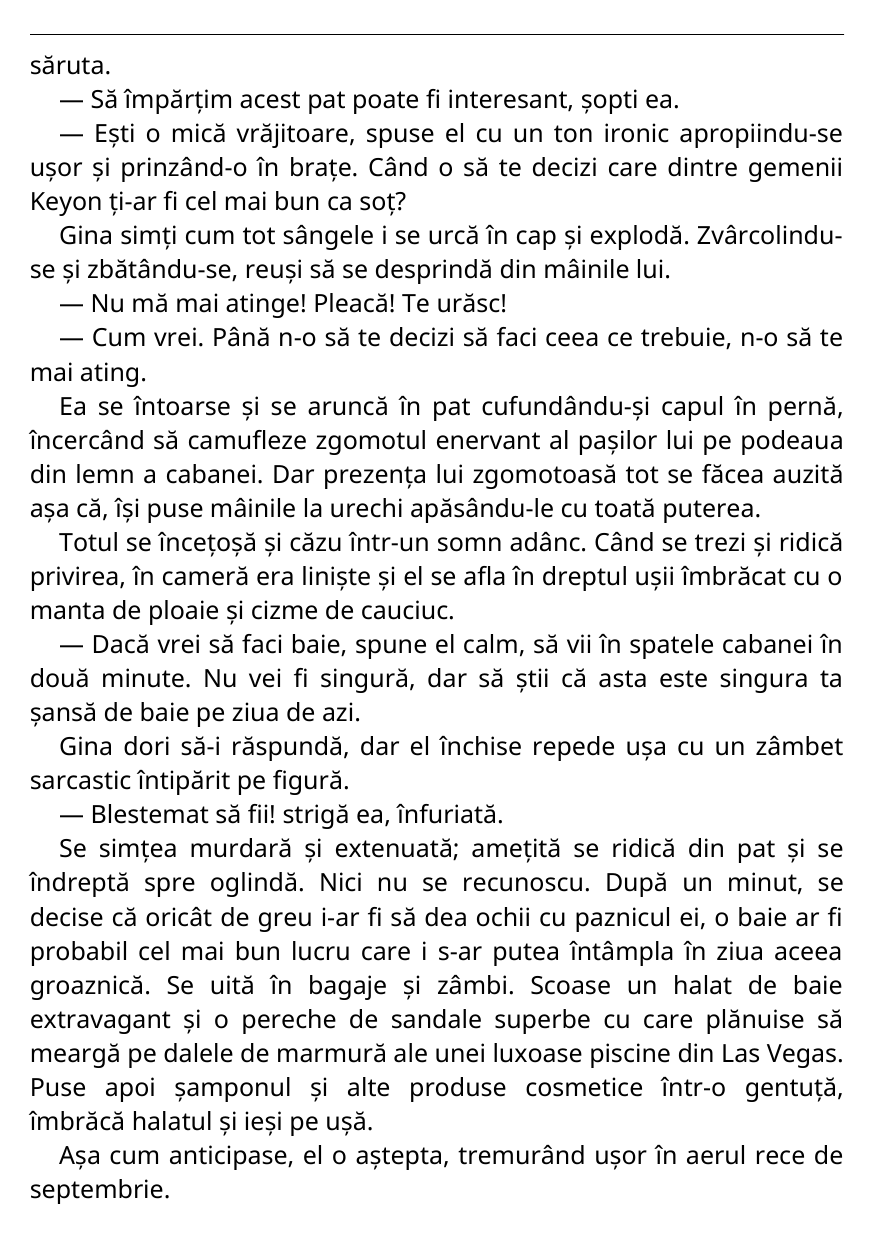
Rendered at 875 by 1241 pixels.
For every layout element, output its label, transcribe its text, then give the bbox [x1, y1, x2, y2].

text Totul se înceţoşă şi căzu într-un somn adânc. Când se trezi şi ridică privirea, în cameră era linişte şi el se afla în dreptul uşii îmbrăcat cu o manta de ploaie şi cizme de cauciuc. [29, 524, 844, 627]
text — Dacă vrei să faci baie, spune el calm, să vii în spatele cabanei în două minute. Nu vei fi singură, dar să ştii că asta este singura ta şansă de baie pe ziua de azi. [29, 627, 844, 729]
text Aşa cum anticipase, el o aştepta, tremurând uşor în aerul rece de septembrie. [29, 1138, 844, 1206]
text Ea se întoarse şi se aruncă în pat cufundându-şi capul în pernă, încercând să camufleze zgomotul enervant al paşilor lui pe podeaua din lemn a cabanei. Dar prezenţa lui zgomotoasă tot se făcea auzită aşa că, îşi puse mâinile la urechi apăsându-le cu toată puterea. [29, 388, 844, 524]
text Gina simţi cum tot sângele i se urcă în cap şi explodă. Zvârcolindu-se şi zbătându-se, reuşi să se desprindă din mâinile lui. [29, 218, 844, 286]
text Se simţea murdară şi extenuată; ameţită se ridică din pat şi se îndreptă spre oglindă. Nici nu se recunoscu. După un minut, se decise că oricât de greu i-ar fi să dea ochii cu paznicul ei, o baie ar fi probabil cel mai bun lucru care i s-ar putea întâmpla în ziua aceea groaznică. Se uită în bagaje şi zâmbi. Scoase un halat de baie extravagant şi o pereche de sandale superbe cu care plănuise să meargă pe dalele de marmură ale unei luxoase piscine din Las Vegas. Puse apoi şamponul şi alte produse cosmetice într-o gentuţă, îmbrăcă halatul şi ieşi pe uşă. [29, 831, 844, 1138]
text — Nu mă mai atinge! Pleacă! Te urăsc! [29, 286, 844, 320]
text — Să împărţim acest pat poate fi interesant, şopti ea. [29, 82, 844, 116]
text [29, 48, 844, 82]
text — Eşti o mică vrăjitoare, spuse el cu un ton ironic apropiindu-se uşor şi prinzând-o în braţe. Când o să te decizi care dintre gemenii Keyon ţi-ar fi cel mai bun ca soţ? [29, 116, 844, 218]
text — Blestemat să fii! strigă ea, înfuriată. [29, 797, 844, 831]
text Gina dori să-i răspundă, dar el închise repede uşa cu un zâmbet sarcastic întipărit pe figură. [29, 729, 844, 797]
text — Cum vrei. Până n-o să te decizi să faci ceea ce trebuie, n-o să te mai ating. [29, 320, 844, 388]
